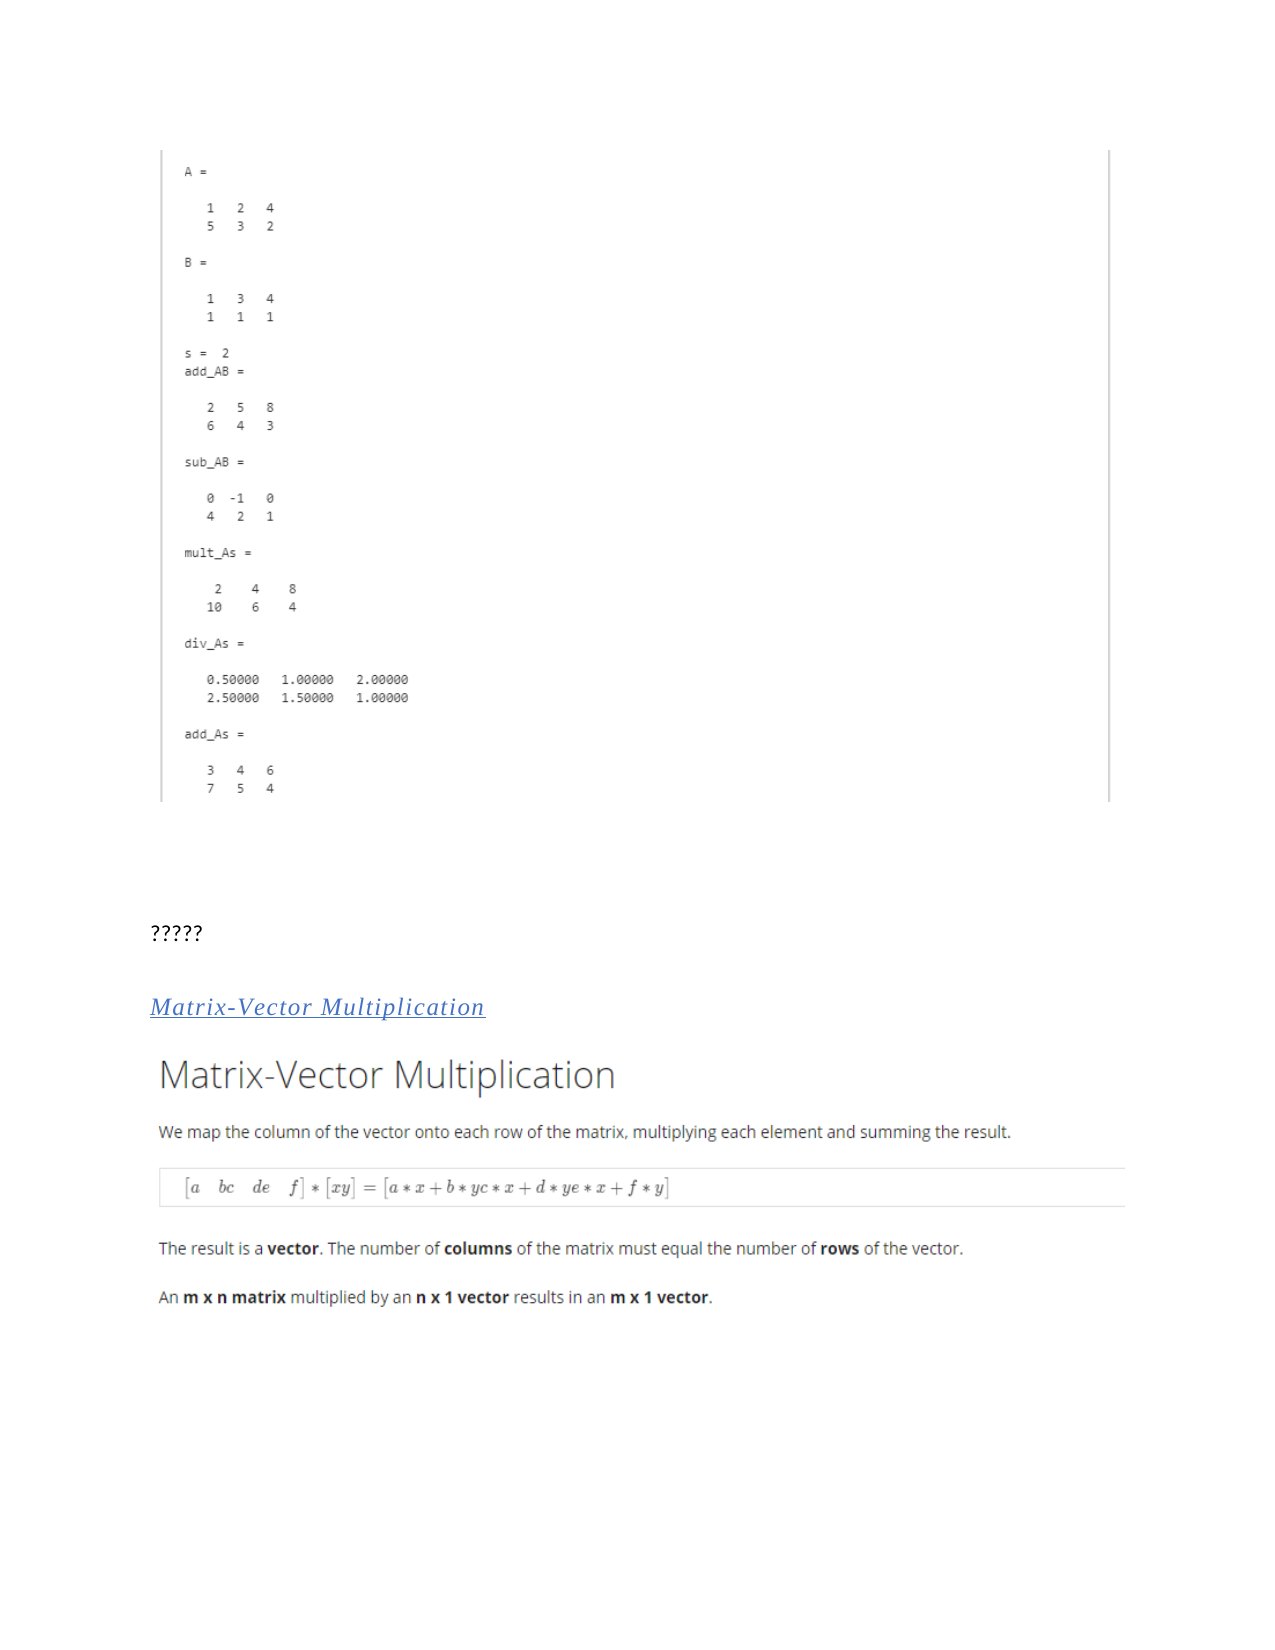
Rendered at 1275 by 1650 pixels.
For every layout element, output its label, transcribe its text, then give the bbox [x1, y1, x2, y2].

picture [150, 1049, 1125, 1320]
text ????? [150, 919, 1125, 947]
subtitle Matrix-Vector Multiplication [150, 992, 1125, 1020]
picture [150, 150, 1124, 802]
